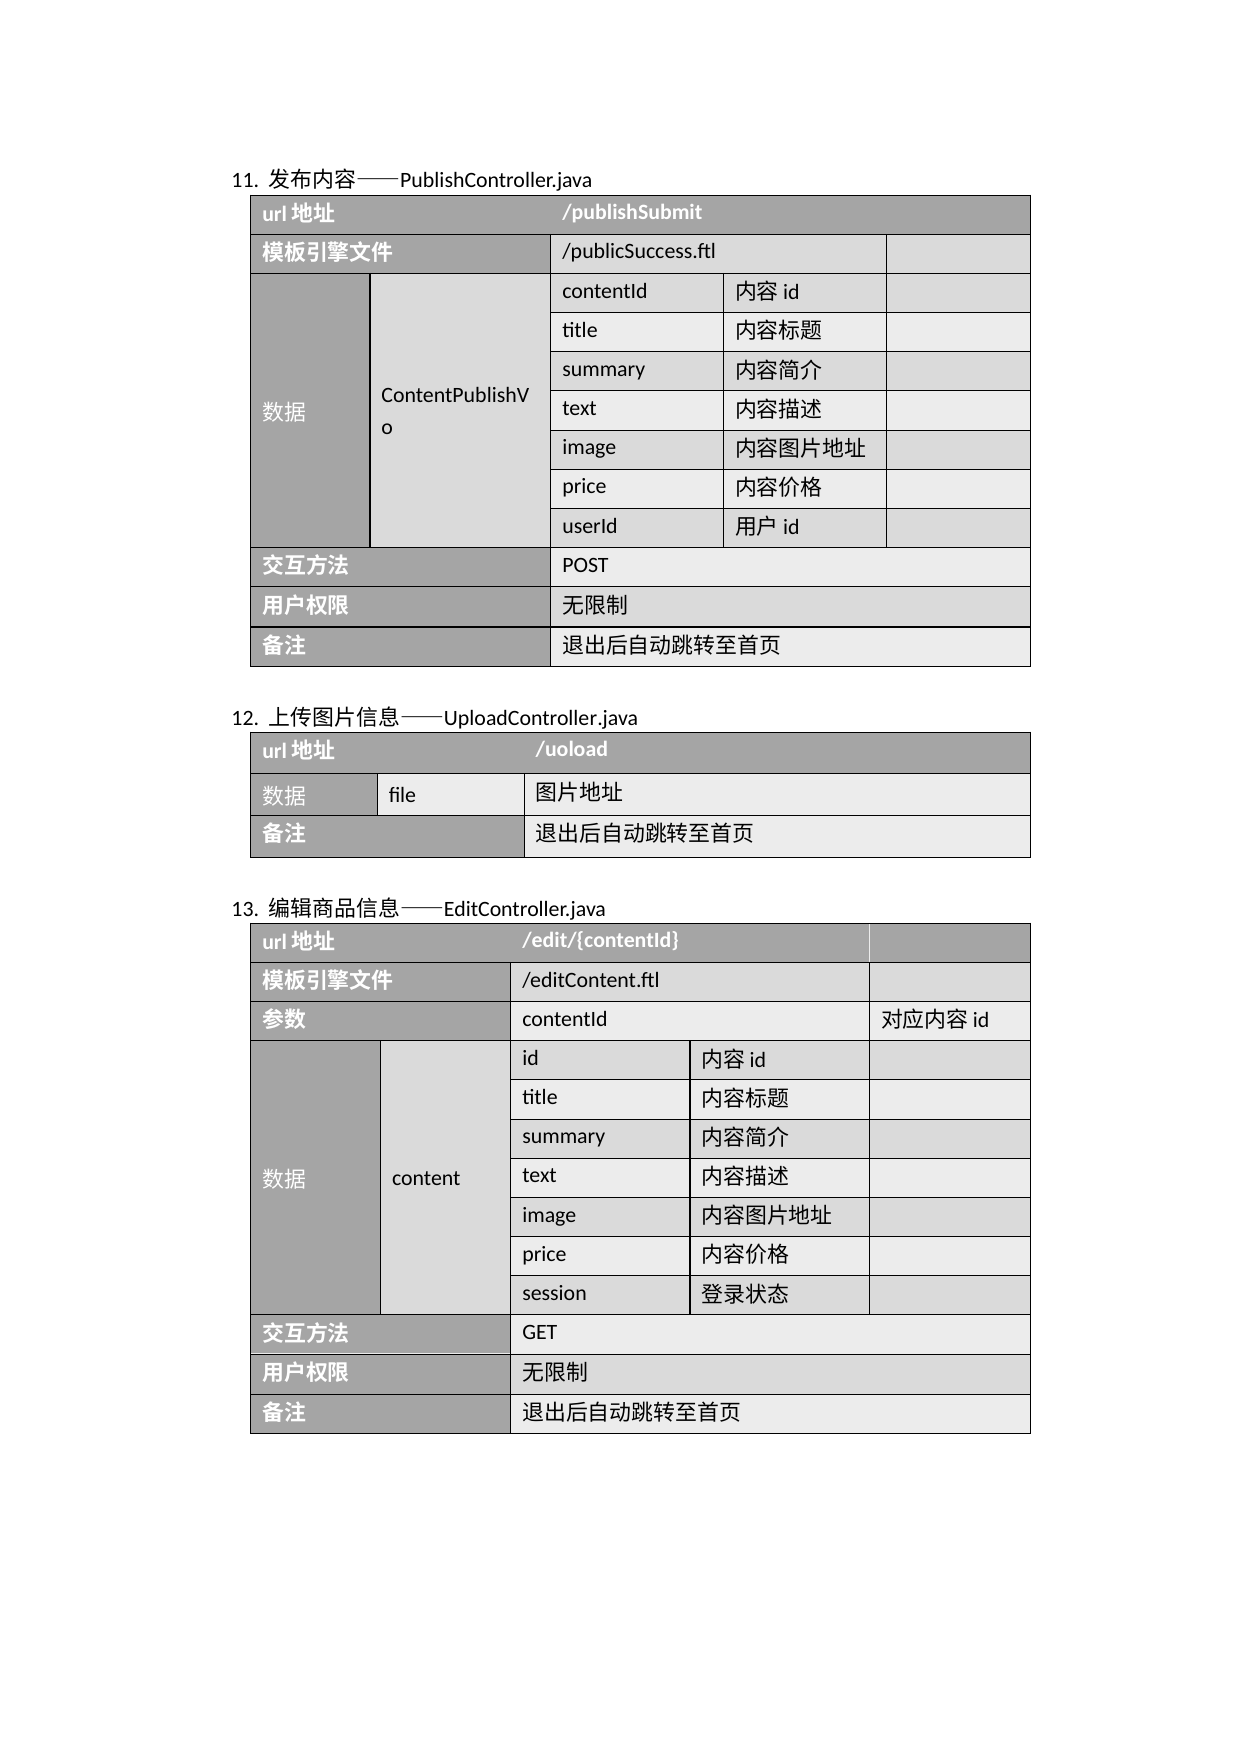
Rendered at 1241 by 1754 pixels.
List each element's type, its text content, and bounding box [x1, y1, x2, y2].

table_cell [887, 235, 1030, 273]
table_cell id [511, 1041, 689, 1079]
table_cell 退出后自动跳转至首页 [525, 816, 1030, 857]
table_cell 内容价格 [724, 470, 886, 508]
table_cell 备注 [251, 628, 550, 666]
table_cell [870, 1198, 1030, 1236]
table_cell POST [551, 548, 1030, 586]
table_cell [887, 274, 1030, 312]
list 发布内容——PublishController.java [231, 162, 1053, 194]
table_cell 内容图片地址 [691, 1198, 869, 1236]
table_header [887, 196, 1030, 234]
table_cell price [511, 1237, 689, 1275]
table_cell 内容id [691, 1041, 869, 1079]
table_cell [887, 509, 1030, 547]
table_cell [870, 1041, 1030, 1079]
table_header url地址 [251, 733, 524, 773]
table_header [870, 924, 1030, 962]
table_cell [870, 1120, 1030, 1158]
table_cell [887, 352, 1030, 390]
table_cell summary [511, 1120, 689, 1158]
table_header /publishSubmit [551, 196, 887, 234]
table_cell summary [551, 352, 723, 390]
table_cell price [551, 470, 723, 508]
table_cell 数据 [251, 1041, 380, 1314]
table_cell [887, 391, 1030, 429]
list 编辑商品信息——EditController.java [231, 890, 1053, 923]
table_header url地址 [251, 196, 551, 234]
table_header url地址 [251, 924, 511, 962]
table_cell 内容描述 [691, 1159, 869, 1197]
table_cell /publicSuccess.ftl [551, 235, 886, 273]
table_cell [870, 963, 1030, 1001]
table_cell 用户权限 [251, 587, 550, 626]
table_cell 备注 [251, 816, 524, 857]
table_cell text [551, 391, 723, 429]
table_cell contentId [511, 1002, 869, 1040]
table_cell 退出后自动跳转至首页 [551, 628, 1030, 666]
table_cell 内容价格 [691, 1237, 869, 1275]
table_cell title [551, 313, 723, 351]
table_cell /editContent.ftl [511, 963, 869, 1001]
table_cell [870, 1080, 1030, 1118]
table_cell 内容图片地址 [724, 431, 886, 469]
table_cell [887, 470, 1030, 508]
table_cell 备注 [251, 1395, 510, 1433]
table_cell 内容描述 [724, 391, 886, 429]
table_cell 用户权限 [251, 1355, 510, 1394]
table_cell 交互方法 [251, 1315, 510, 1353]
table_header /edit/{contentId} [511, 924, 869, 962]
table_cell 内容id [724, 274, 886, 312]
table_cell 内容简介 [724, 352, 886, 390]
table_cell 退出后自动跳转至首页 [511, 1395, 1030, 1433]
list 上传图片信息——UploadController.java [231, 699, 1053, 732]
table_cell 数据 [251, 274, 369, 547]
table_cell [887, 313, 1030, 351]
table_cell GET [511, 1315, 1030, 1353]
table_cell 模板引擎文件 [251, 235, 550, 273]
table_cell 数据 [251, 774, 377, 815]
table_cell content [381, 1041, 510, 1314]
table_cell title [511, 1080, 689, 1118]
table_cell ContentPublishVo [371, 274, 550, 547]
table_cell text [511, 1159, 689, 1197]
table_cell 图片地址 [525, 774, 1030, 815]
table_cell 内容标题 [691, 1080, 869, 1118]
table_cell [870, 1159, 1030, 1197]
table_cell [887, 431, 1030, 469]
table_cell 交互方法 [251, 548, 550, 586]
table_cell [870, 1237, 1030, 1275]
table_cell 内容标题 [724, 313, 886, 351]
table_cell 对应内容id [870, 1002, 1030, 1040]
table_cell 无限制 [551, 587, 1030, 626]
table_cell userId [551, 509, 723, 547]
table_cell image [551, 431, 723, 469]
table_cell 用户id [724, 509, 886, 547]
table_cell [870, 1276, 1030, 1314]
table_cell 内容简介 [691, 1120, 869, 1158]
table_cell 登录状态 [691, 1276, 869, 1314]
table_cell contentId [551, 274, 723, 312]
table_cell image [511, 1198, 689, 1236]
table_cell session [511, 1276, 689, 1314]
table_cell 无限制 [511, 1355, 1030, 1394]
table_cell 参数 [251, 1002, 510, 1040]
table_header /uoload [524, 733, 1030, 773]
table_cell 模板引擎文件 [251, 963, 510, 1001]
table_cell file [378, 774, 524, 815]
